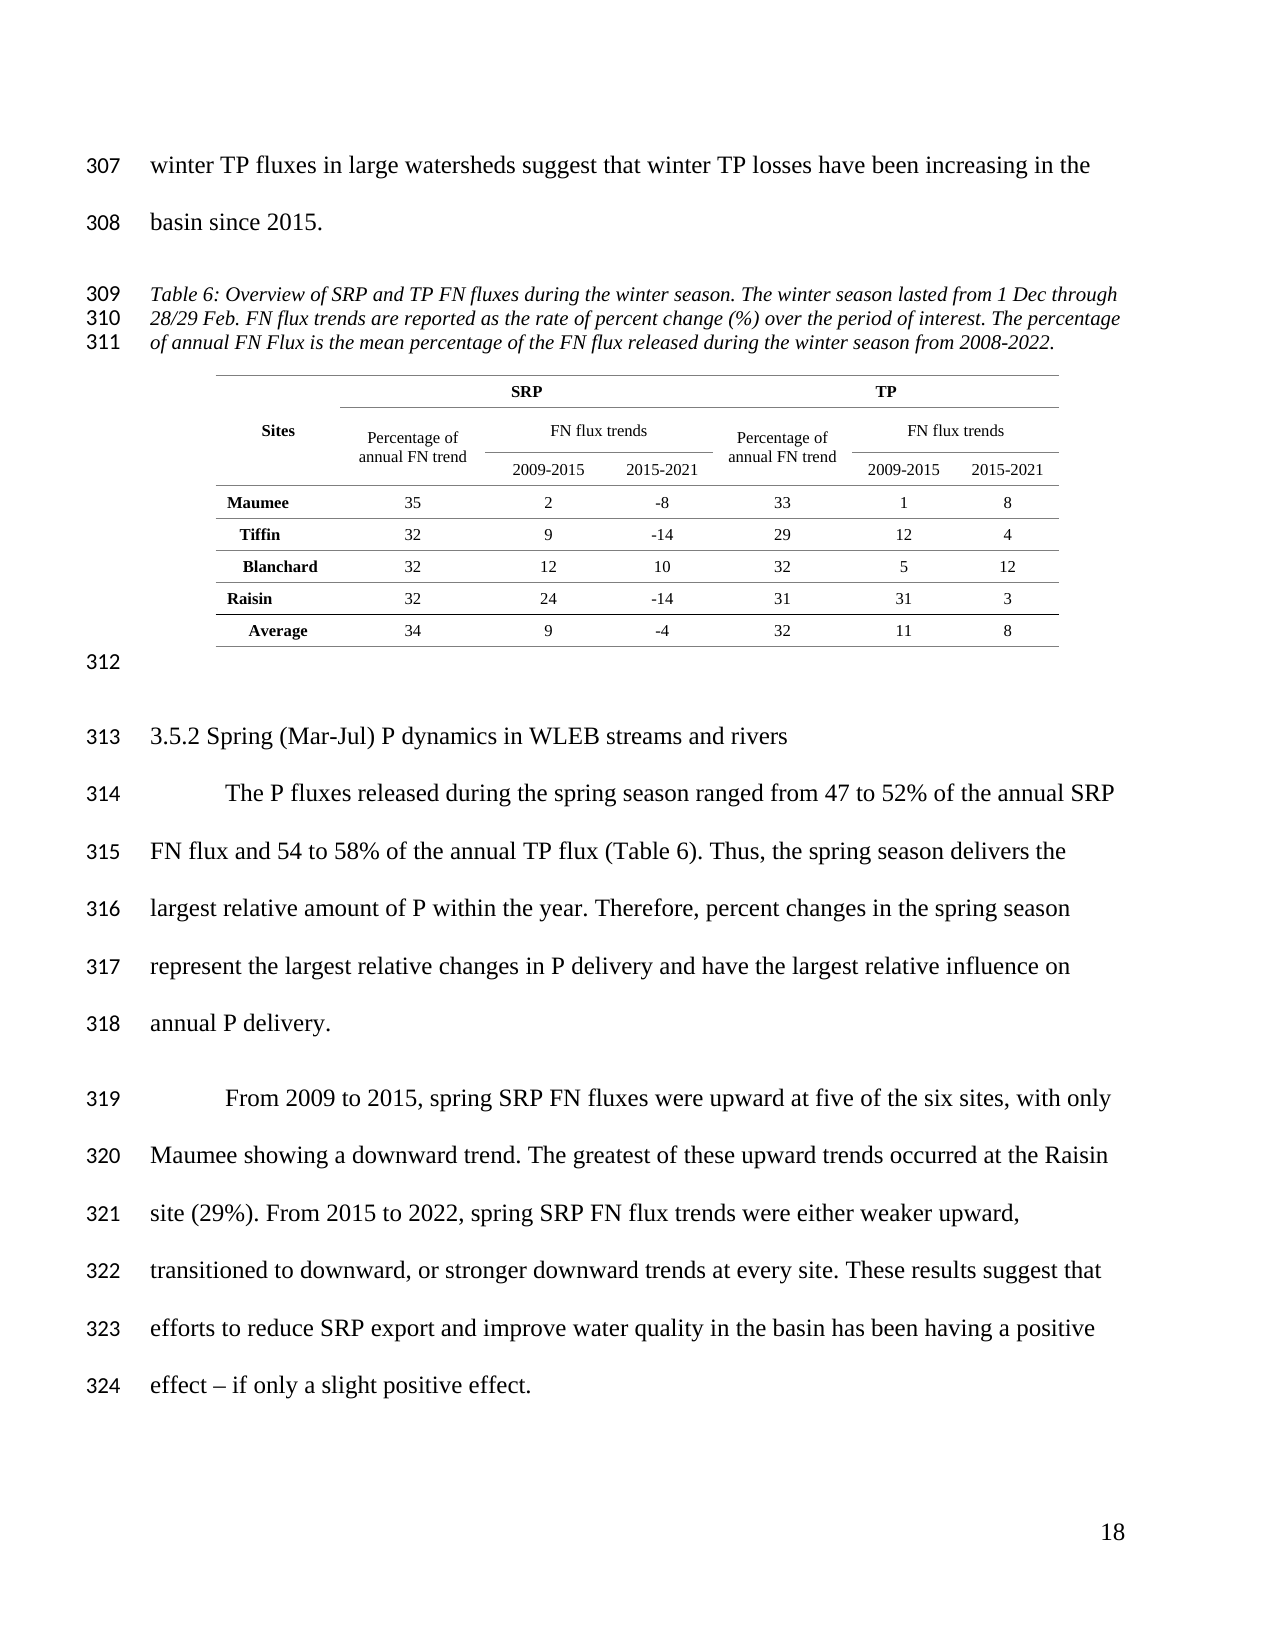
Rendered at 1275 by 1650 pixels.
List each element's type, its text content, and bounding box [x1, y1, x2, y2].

table_cell 29 [713, 519, 852, 549]
table_cell -8 [612, 486, 712, 517]
table_cell 12 [955, 551, 1059, 582]
subtitle Spring (Mar-Jul) P dynamics in WLEB streams and rivers [150, 721, 1125, 750]
table_cell 8 [955, 486, 1059, 517]
table_cell 34 [340, 615, 485, 646]
table_cell 32 [340, 551, 485, 582]
table_cell 32 [340, 519, 485, 549]
table_cell 11 [852, 615, 955, 646]
table_cell 8 [955, 615, 1059, 646]
table_header TP [713, 376, 1059, 407]
table_cell 12 [852, 519, 955, 549]
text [150, 150, 1125, 236]
table_cell -14 [612, 583, 712, 614]
table_cell 10 [612, 551, 712, 582]
table_cell 33 [713, 486, 852, 517]
table_cell 5 [852, 551, 955, 582]
table_cell 35 [340, 486, 485, 517]
table_cell Blanchard [216, 551, 340, 582]
table_cell 2015-2021 [612, 453, 712, 485]
table_cell 31 [713, 583, 852, 614]
table_cell -14 [612, 519, 712, 549]
table_cell FN flux trends [485, 408, 712, 452]
table_cell 32 [713, 615, 852, 646]
table_cell Maumee [216, 486, 340, 517]
table_cell 2015-2021 [955, 453, 1059, 485]
table_cell 12 [485, 551, 612, 582]
table_cell 4 [955, 519, 1059, 549]
table_cell 2009-2015 [485, 453, 612, 485]
table_cell 2 [485, 486, 612, 517]
table_cell FN flux trends [852, 408, 1059, 452]
table_cell 2009-2015 [852, 453, 955, 485]
table_header SRP [340, 376, 712, 407]
table_header Sites [216, 376, 340, 485]
table_cell 1 [852, 486, 955, 517]
table_cell 3 [955, 583, 1059, 614]
table_cell Raisin [216, 583, 340, 614]
table_cell Tiffin [216, 519, 340, 549]
text The P fluxes released during the spring season ranged from 47 to 52% of the annual SRP FN flux and 54 to 58% of the annual TP flux (Table 6). Thus, the spring season delivers the largest relative amount of P within the year. Therefore, percent changes in the spring season represent the largest relative changes in P delivery and have the largest relative influence on annual P delivery. [150, 778, 1125, 1037]
table_cell -4 [612, 615, 712, 646]
table_cell Percentage of annual FN trend [340, 408, 485, 485]
table_cell 32 [340, 583, 485, 614]
table_cell 32 [713, 551, 852, 582]
text Table 6: Overview of SRP and TP FN fluxes during the winter season. The winter season lasted from 1 Dec through 28/29 Feb. FN flux trends are reported as the rate of percent change (%) over the period of interest. The percentage of annual FN Flux is the mean percentage of the FN flux released during the winter season from 2008-2022. [150, 282, 1125, 354]
table_cell Percentage of annual FN trend [713, 408, 852, 485]
table_cell 9 [485, 519, 612, 549]
text From 2009 to 2015, spring SRP FN fluxes were upward at five of the six sites, with only Maumee showing a downward trend. The greatest of these upward trends occurred at the Raisin site (29%). From 2015 to 2022, spring SRP FN flux trends were either weaker upward, transitioned to downward, or stronger downward trends at every site. These results suggest that efforts to reduce SRP export and improve water quality in the basin has been having a positive effect – if only a slight positive effect. [150, 1083, 1125, 1399]
table_cell Average [216, 615, 340, 646]
table_cell 31 [852, 583, 955, 614]
table_cell 24 [485, 583, 612, 614]
table_cell 9 [485, 615, 612, 646]
